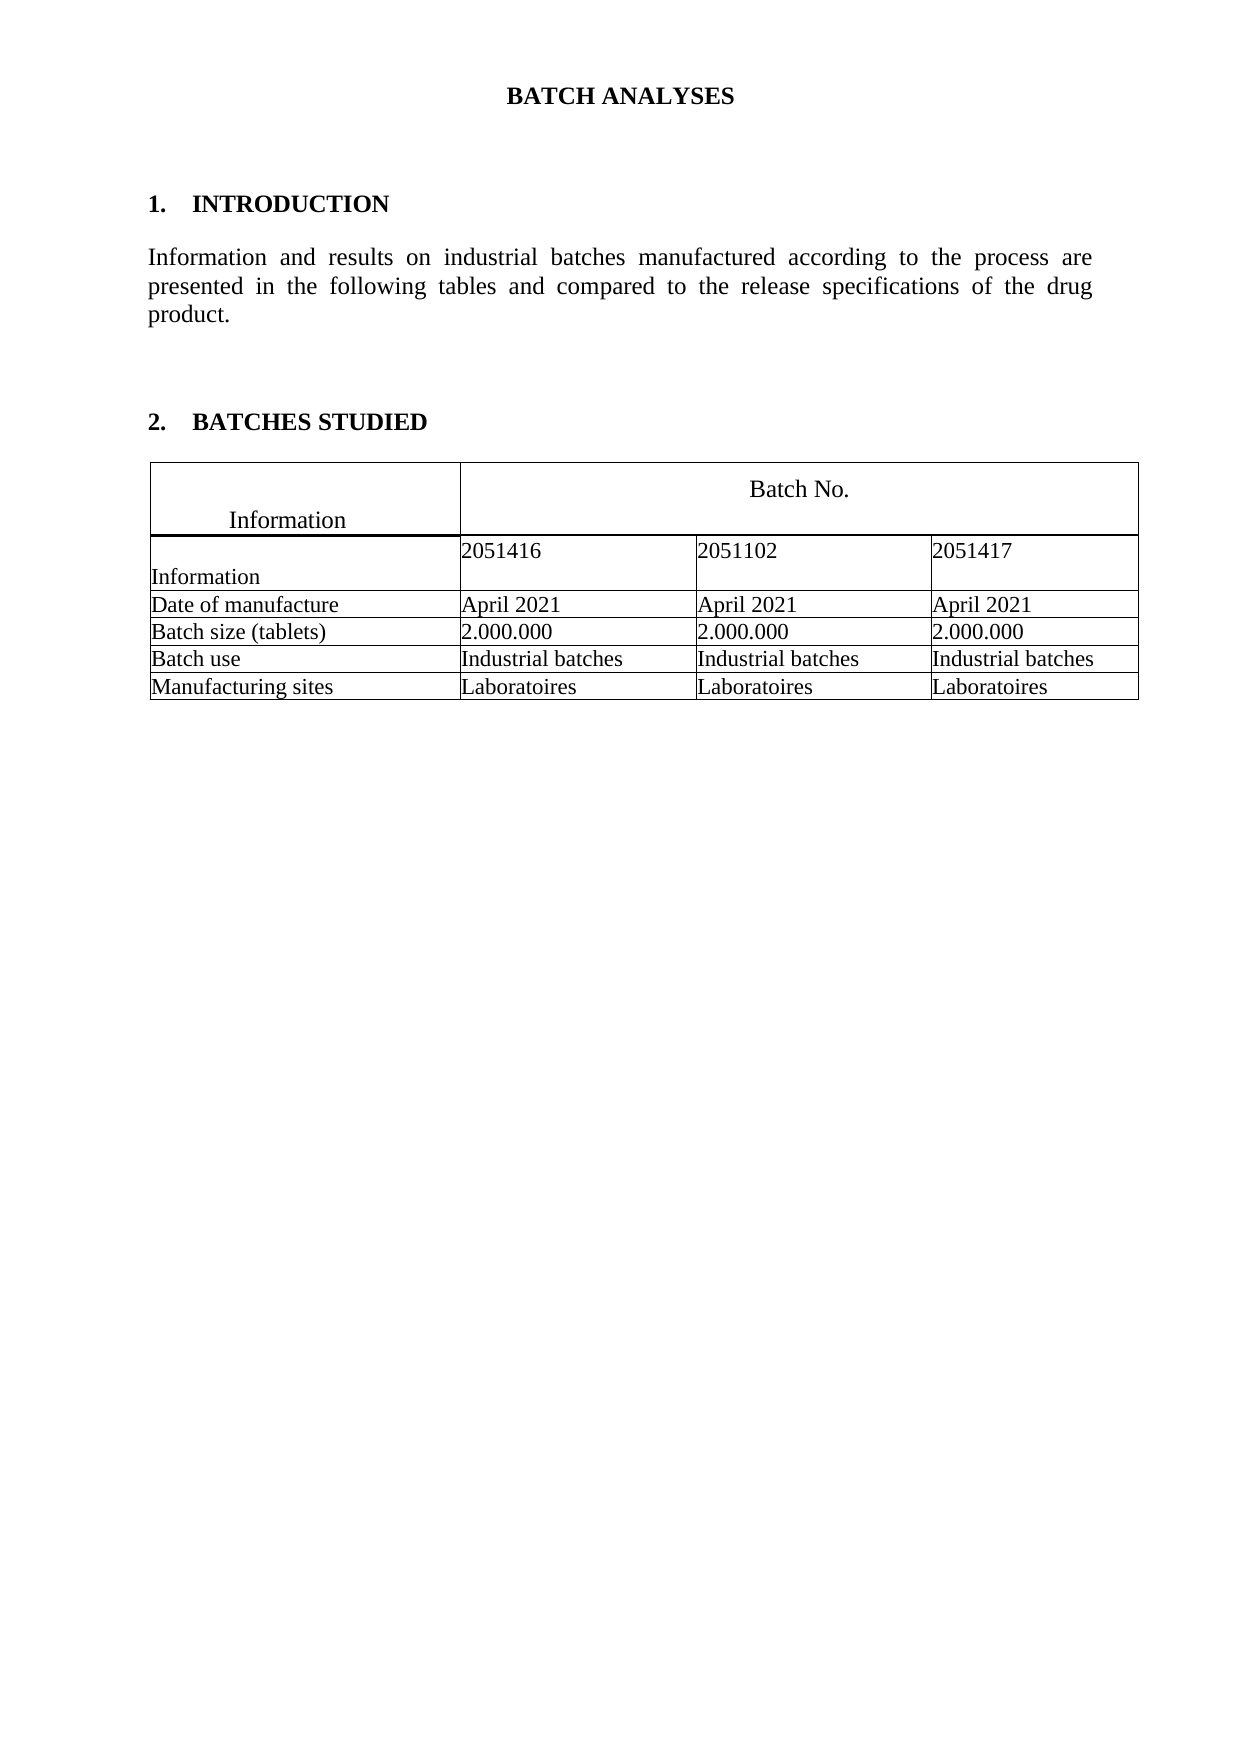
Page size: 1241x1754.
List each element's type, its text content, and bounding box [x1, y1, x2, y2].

table_cell 2051417 [932, 536, 1138, 590]
table_cell April 2021 [697, 591, 931, 617]
table_cell Date of manufacture [151, 591, 460, 617]
table_cell 2.000.000 [932, 618, 1138, 644]
table_cell Industrial batches [932, 646, 1138, 672]
table_cell Information [151, 537, 460, 590]
table_cell Manufacturing sites [151, 673, 460, 699]
table_cell Batch size (tablets) [151, 618, 460, 644]
table_cell April 2021 [932, 591, 1138, 617]
table_cell 2.000.000 [461, 618, 696, 644]
text Information and results on industrial batches manufactured according to the process are presented in the following tables and compared to the release specifications of the drug product. [148, 242, 1093, 328]
text BATCH ANALYSES [502, 81, 739, 110]
table_cell Laboratoires [697, 673, 931, 699]
list INTRODUCTION [148, 189, 1105, 217]
table_cell April 2021 [461, 591, 696, 617]
list BATCHES STUDIED [148, 407, 1105, 436]
table_header Information [151, 463, 460, 534]
table_cell Batch use [151, 646, 460, 672]
table_cell Laboratoires [461, 673, 696, 699]
table_header Batch No. [461, 463, 1138, 534]
table_cell Laboratoires [932, 673, 1138, 699]
table_cell 2.000.000 [697, 618, 931, 644]
table_cell 2051102 [697, 536, 931, 590]
table_cell 2051416 [461, 536, 696, 590]
table_cell Industrial batches [461, 646, 696, 672]
table_cell Industrial batches [697, 646, 931, 672]
